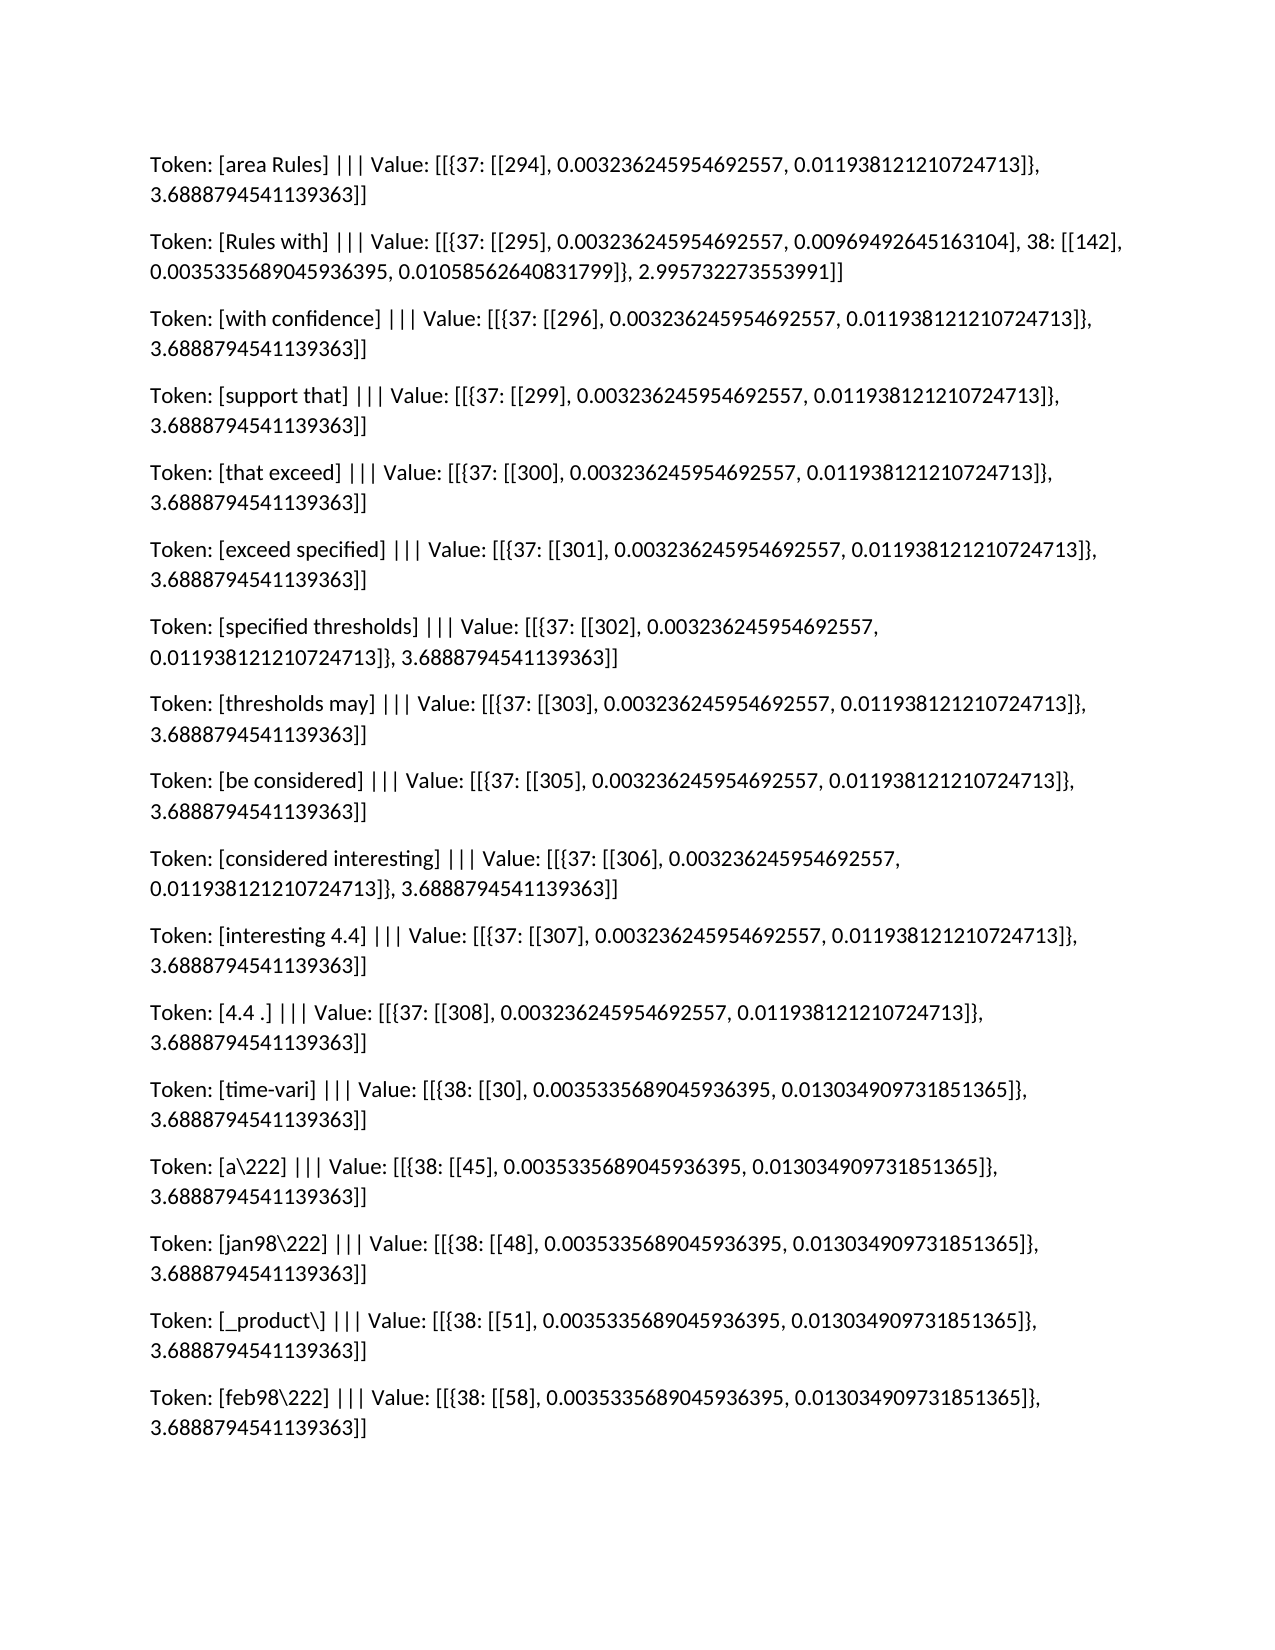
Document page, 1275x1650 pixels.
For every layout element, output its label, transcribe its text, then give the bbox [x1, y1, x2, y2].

text Token: [Rules with] ||| Value: [[{37: [[295], 0.003236245954692557, 0.00969492645163104], 38: [[142], 0.0035335689045936395, 0.01058562640831799]}, 2.995732273553991]] [150, 227, 1125, 285]
text Token: [4.4 .] ||| Value: [[{37: [[308], 0.003236245954692557, 0.011938121210724713]}, 3.6888794541139363]] [150, 998, 1125, 1056]
text Token: [time-vari] ||| Value: [[{38: [[30], 0.0035335689045936395, 0.013034909731851365]}, 3.6888794541139363]] [150, 1075, 1125, 1133]
text Token: [be considered] ||| Value: [[{37: [[305], 0.003236245954692557, 0.011938121210724713]}, 3.6888794541139363]] [150, 767, 1125, 825]
text Token: [feb98\222] ||| Value: [[{38: [[58], 0.0035335689045936395, 0.013034909731851365]}, 3.6888794541139363]] [150, 1383, 1125, 1442]
text Token: [area Rules] ||| Value: [[{37: [[294], 0.003236245954692557, 0.011938121210724713]}, 3.6888794541139363]] [150, 150, 1125, 208]
text Token: [_product\] ||| Value: [[{38: [[51], 0.0035335689045936395, 0.013034909731851365]}, 3.6888794541139363]] [150, 1306, 1125, 1364]
text Token: [with confidence] ||| Value: [[{37: [[296], 0.003236245954692557, 0.011938121210724713]}, 3.6888794541139363]] [150, 304, 1125, 362]
text Token: [interesting 4.4] ||| Value: [[{37: [[307], 0.003236245954692557, 0.011938121210724713]}, 3.6888794541139363]] [150, 921, 1125, 979]
text Token: [exceed specified] ||| Value: [[{37: [[301], 0.003236245954692557, 0.011938121210724713]}, 3.6888794541139363]] [150, 535, 1125, 594]
text Token: [considered interesting] ||| Value: [[{37: [[306], 0.003236245954692557, 0.011938121210724713]}, 3.6888794541139363]] [150, 844, 1125, 902]
text Token: [that exceed] ||| Value: [[{37: [[300], 0.003236245954692557, 0.011938121210724713]}, 3.6888794541139363]] [150, 458, 1125, 517]
text Token: [jan98\222] ||| Value: [[{38: [[48], 0.0035335689045936395, 0.013034909731851365]}, 3.6888794541139363]] [150, 1229, 1125, 1287]
text Token: [specified thresholds] ||| Value: [[{37: [[302], 0.003236245954692557, 0.011938121210724713]}, 3.6888794541139363]] [150, 612, 1125, 671]
text Token: [a\222] ||| Value: [[{38: [[45], 0.0035335689045936395, 0.013034909731851365]}, 3.6888794541139363]] [150, 1152, 1125, 1210]
text Token: [thresholds may] ||| Value: [[{37: [[303], 0.003236245954692557, 0.011938121210724713]}, 3.6888794541139363]] [150, 689, 1125, 748]
text Token: [support that] ||| Value: [[{37: [[299], 0.003236245954692557, 0.011938121210724713]}, 3.6888794541139363]] [150, 381, 1125, 439]
